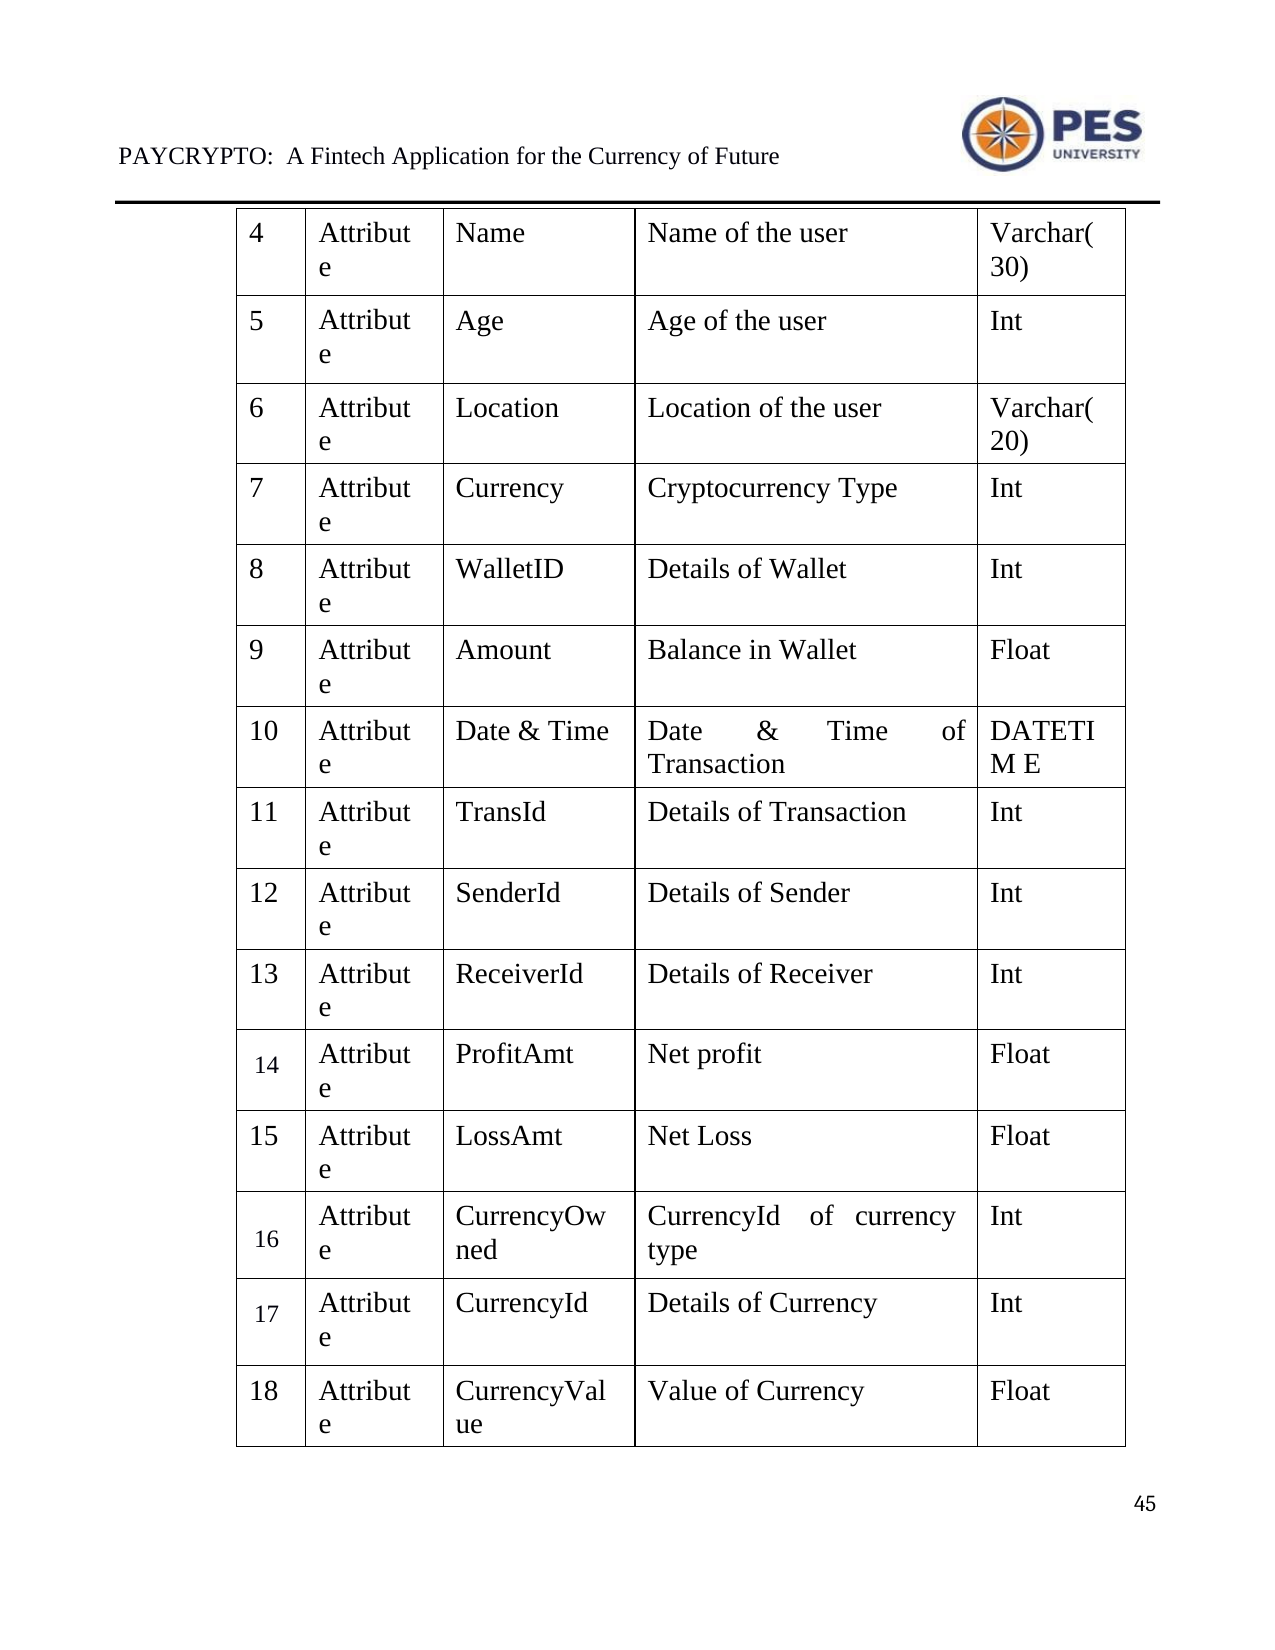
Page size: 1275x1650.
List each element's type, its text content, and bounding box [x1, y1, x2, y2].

table_cell 10 [237, 707, 305, 787]
table_cell Currency [444, 464, 634, 544]
picture [960, 95, 1146, 176]
table_cell Attribut e [306, 626, 443, 706]
table_cell Details of Currency [636, 1279, 977, 1365]
table_cell CurrencyId [444, 1279, 634, 1365]
table_cell 11 [237, 788, 305, 867]
table_cell CurrencyVal ue [444, 1366, 634, 1446]
table_cell 8 [237, 545, 305, 625]
table_cell Details of Transaction [636, 788, 977, 867]
table_cell 9 [237, 626, 305, 706]
table_cell 5 [237, 296, 305, 382]
table_cell Location [444, 384, 634, 463]
table_cell Int [978, 1192, 1125, 1278]
table_cell Attribut e [306, 950, 443, 1029]
table_cell Attribut e [306, 545, 443, 625]
table_cell ProfitAmt [444, 1030, 634, 1110]
table_cell Attribut e [306, 296, 443, 382]
table_cell Attribut e [306, 869, 443, 948]
table_cell Attribut e [306, 707, 443, 787]
table_cell LossAmt [444, 1111, 634, 1191]
table_cell 16 [237, 1192, 305, 1278]
table_header Name [444, 209, 634, 295]
table_cell Attribut e [306, 1030, 443, 1110]
table_cell Varchar( 20) [978, 384, 1125, 463]
table_cell Attribut e [306, 1279, 443, 1365]
table_header Varchar( 30) [978, 209, 1125, 295]
table_cell CurrencyOw ned [444, 1192, 634, 1278]
table_cell 7 [237, 464, 305, 544]
table_cell Int [978, 545, 1125, 625]
table_cell SenderId [444, 869, 634, 948]
table_cell Float [978, 1366, 1125, 1446]
table_cell Amount [444, 626, 634, 706]
table_cell Net profit [636, 1030, 977, 1110]
table_cell Int [978, 296, 1125, 382]
table_cell CurrencyId of currency type [636, 1192, 977, 1278]
table_cell Int [978, 950, 1125, 1029]
table_cell WalletID [444, 545, 634, 625]
table_cell Attribut e [306, 788, 443, 867]
table_cell Date & Time of Transaction [636, 707, 977, 787]
table_cell TransId [444, 788, 634, 867]
table_cell Int [978, 1279, 1125, 1365]
table_cell Float [978, 1111, 1125, 1191]
table_cell 12 [237, 869, 305, 948]
table_cell Age of the user [636, 296, 977, 382]
table_cell 17 [237, 1279, 305, 1365]
table_cell Float [978, 626, 1125, 706]
table_cell Age [444, 296, 634, 382]
table_cell 18 [237, 1366, 305, 1446]
table_cell Int [978, 788, 1125, 867]
table_cell Attribut e [306, 1192, 443, 1278]
table_cell 14 [237, 1030, 305, 1110]
table_cell Attribut e [306, 464, 443, 544]
table_cell 13 [237, 950, 305, 1029]
table_header Name of the user [636, 209, 977, 295]
table_cell Attribut e [306, 1366, 443, 1446]
table_cell Int [978, 869, 1125, 948]
table_header 4 [237, 209, 305, 295]
table_cell Attribut e [306, 384, 443, 463]
table_cell Cryptocurrency Type [636, 464, 977, 544]
table_cell DATETIM E [978, 707, 1125, 787]
table_cell Int [978, 464, 1125, 544]
table_header Attribut e [306, 209, 443, 295]
table_cell 6 [237, 384, 305, 463]
table_cell 15 [237, 1111, 305, 1191]
table_cell Value of Currency [636, 1366, 977, 1446]
table_cell Date & Time [444, 707, 634, 787]
table_cell Float [978, 1030, 1125, 1110]
table_cell Details of Receiver [636, 950, 977, 1029]
table_cell Details of Wallet [636, 545, 977, 625]
table_cell ReceiverId [444, 950, 634, 1029]
table_cell Balance in Wallet [636, 626, 977, 706]
table_cell Details of Sender [636, 869, 977, 948]
table_cell Location of the user [636, 384, 977, 463]
table_cell Net Loss [636, 1111, 977, 1191]
table_cell Attribut e [306, 1111, 443, 1191]
